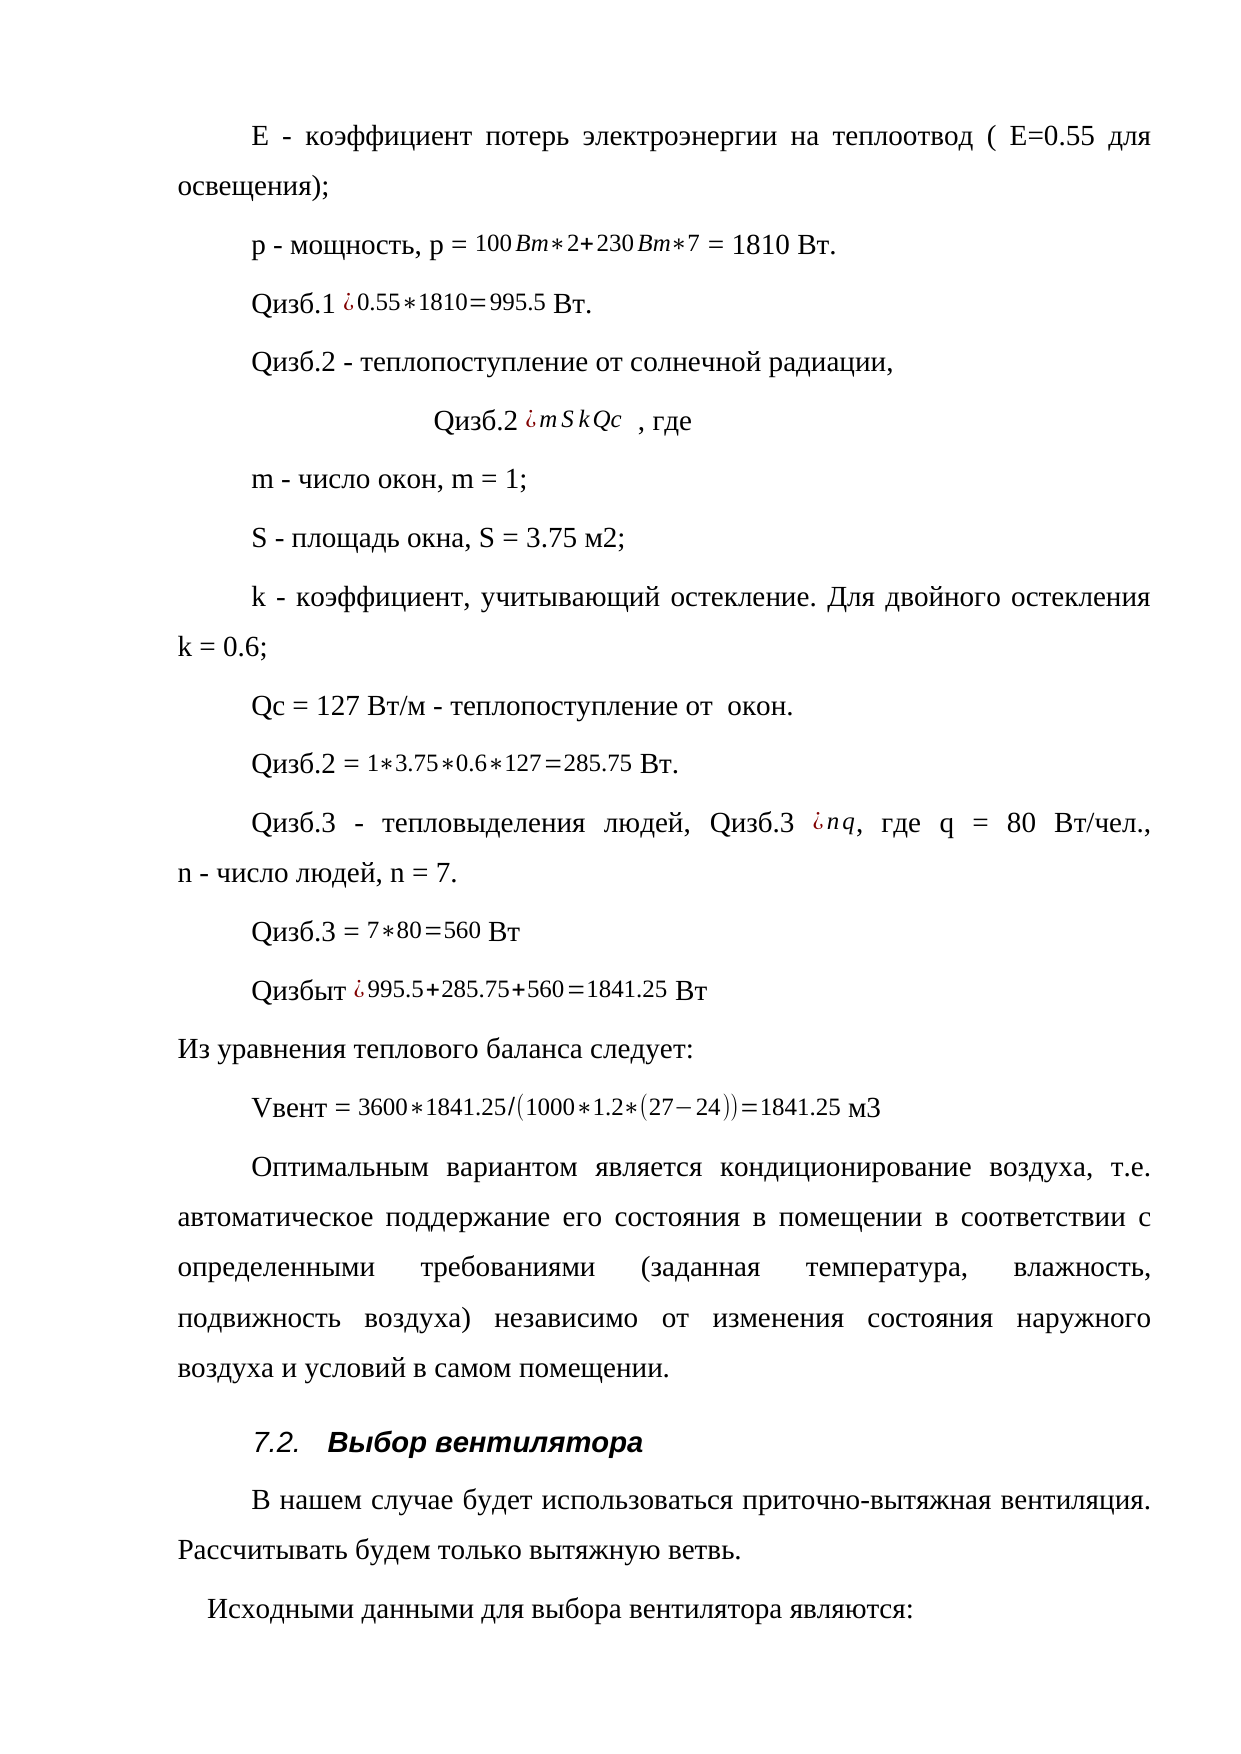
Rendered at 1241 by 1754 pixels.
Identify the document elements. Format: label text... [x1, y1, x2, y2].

text Vвент = м3 [177, 1090, 1152, 1124]
text Е - коэффициент потерь электроэнергии на теплоотвод ( Е=0.55 для освещения); [177, 118, 1152, 202]
text Qизб.3 = Вт [177, 914, 1152, 948]
text Оптимальным вариантом является кондиционирование воздуха, т.е. автоматическое поддержание его состояния в помещении в соответствии с определенными требованиями (заданная температура, влажность, подвижность воздуха) независимо от изменения состояния наружного воздуха и условий в самом помещении. [177, 1149, 1152, 1383]
text Qизб.3 - тепловыделения людей, Qизб.3 , где q = 80 Вт/чел., n - число людей, n = 7. [177, 805, 1152, 889]
text Qизб.2 , где [177, 403, 1152, 437]
text m - число окон, m = 1; [177, 462, 1152, 495]
text Qc = 127 Вт/м - теплопоступление от окон. [177, 688, 1152, 721]
text В нашем случае будет использоваться приточно-вытяжная вентиляция. Рассчитывать будем только вытяжную ветвь. [177, 1482, 1152, 1566]
text S - площадь окна, S = 3.75 м2; [177, 520, 1152, 554]
text Qизб.2 = Вт. [177, 747, 1152, 780]
text Исходными данными для выбора вентилятора являются: [177, 1591, 1152, 1624]
text k - коэффициент, учитывающий остекление. Для двойного остекления k = 0.6; [177, 579, 1152, 663]
text Qизб.1 Вт. [177, 286, 1152, 319]
text Qизбыт Вт [177, 973, 1152, 1006]
text Из уравнения теплового баланса следует: [177, 1031, 1152, 1065]
subtitle Выбор вентилятора [252, 1425, 1152, 1459]
text Qизб.2 - теплопоступление от солнечной радиации, [177, 344, 1152, 378]
text р - мощность, р = = 1810 Вт. [177, 227, 1152, 261]
